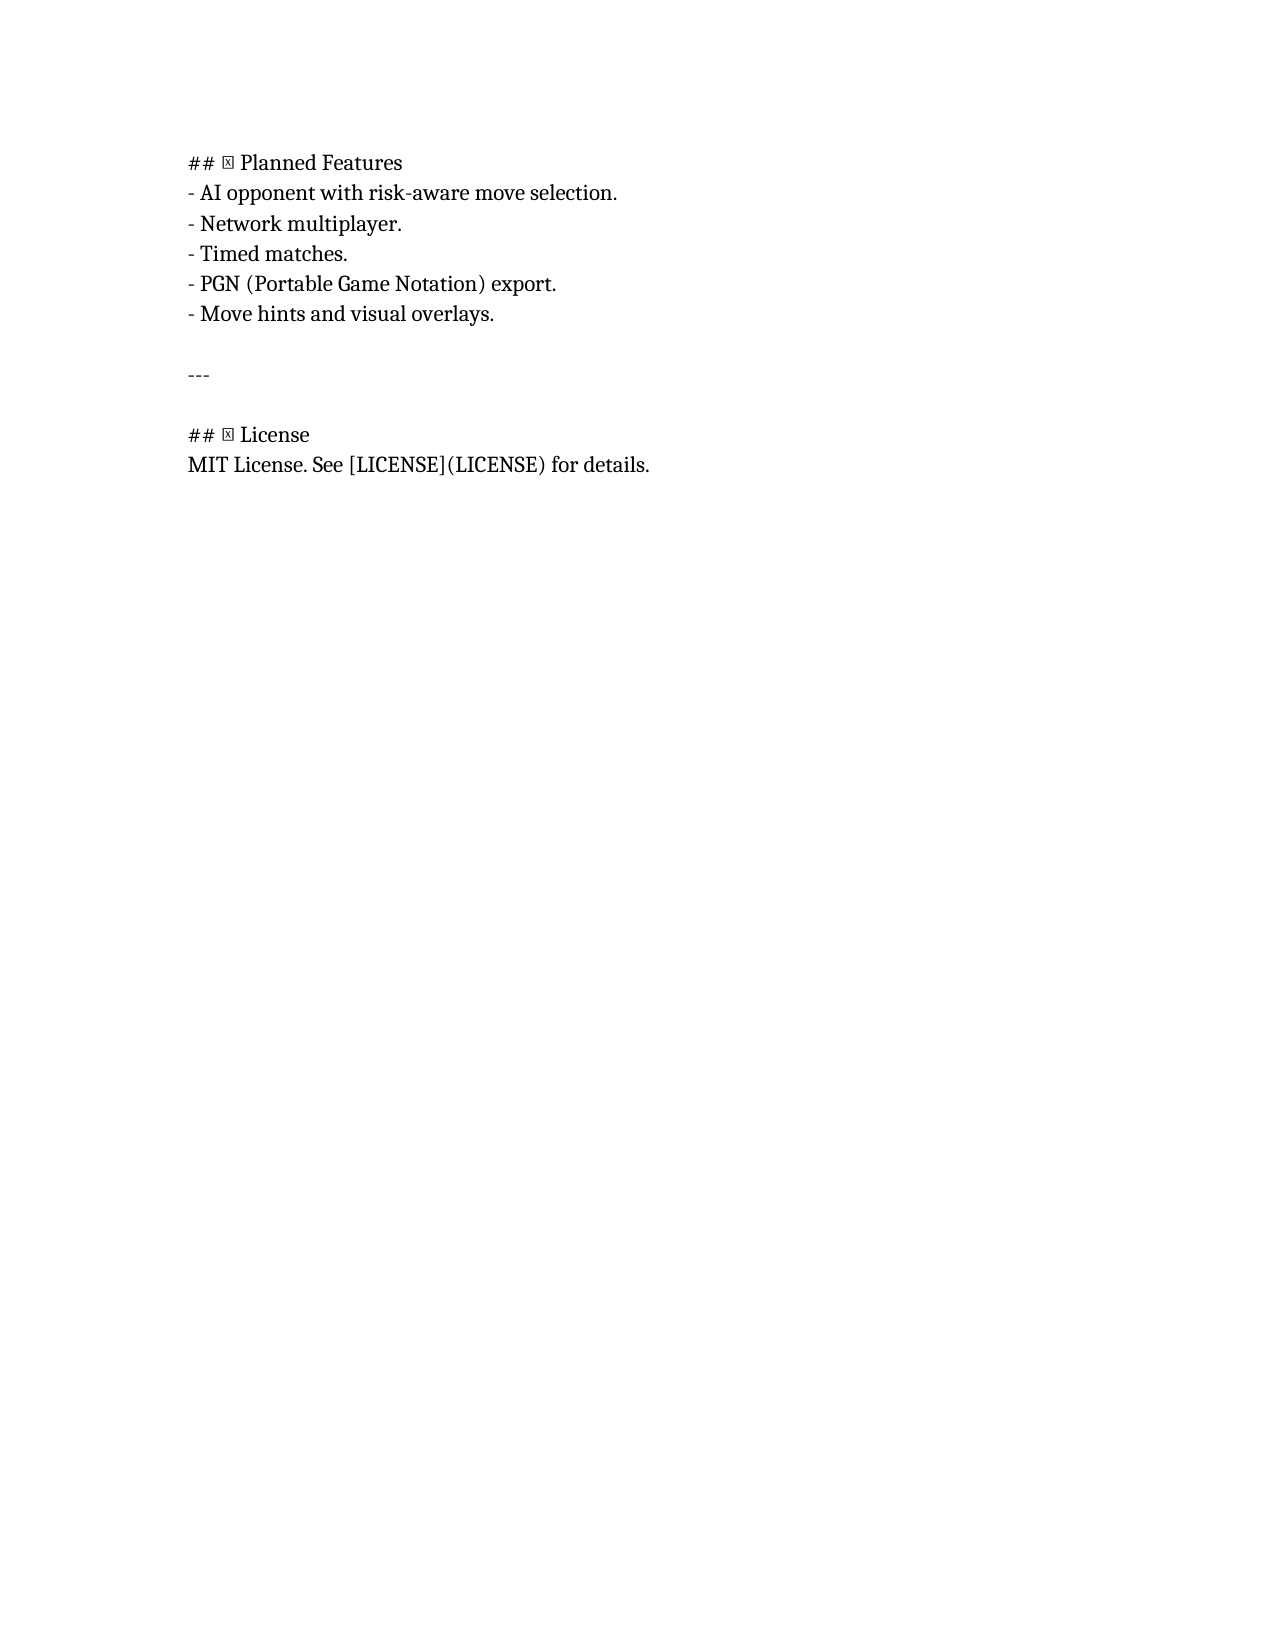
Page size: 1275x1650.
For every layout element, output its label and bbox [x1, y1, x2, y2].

text [187, 150, 1087, 509]
